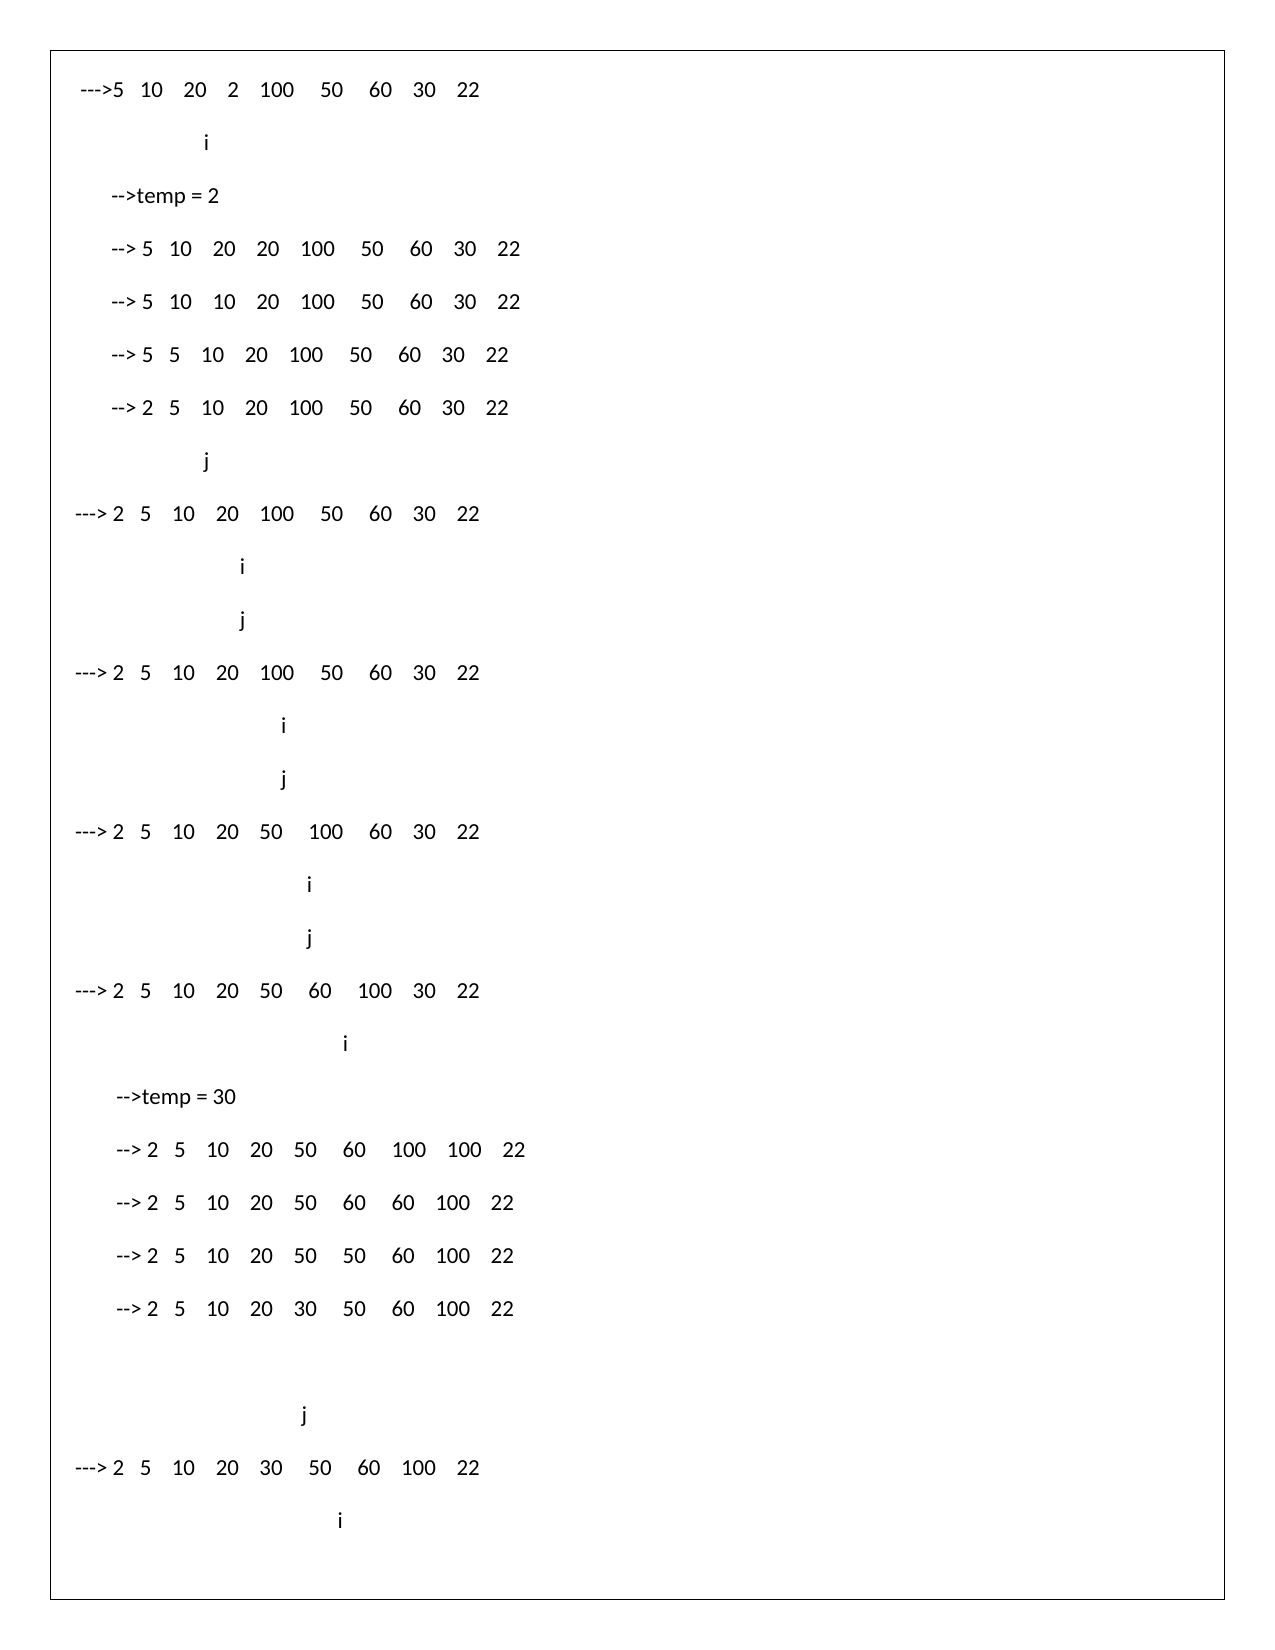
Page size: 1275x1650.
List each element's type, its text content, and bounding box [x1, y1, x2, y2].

text -->temp = 2 [75, 181, 1200, 209]
text i [75, 128, 1200, 156]
text --> 2 5 10 20 100 50 60 30 22 [75, 393, 1200, 421]
text --> 5 5 10 20 100 50 60 30 22 [75, 340, 1200, 368]
text j [75, 605, 1200, 633]
text i [75, 870, 1200, 898]
text ---> 2 5 10 20 50 60 100 30 22 [75, 976, 1200, 1004]
text --> 2 5 10 20 50 60 60 100 22 [75, 1188, 1200, 1216]
text -->temp = 30 [75, 1082, 1200, 1110]
text --> 5 10 10 20 100 50 60 30 22 [75, 287, 1200, 315]
text j [75, 764, 1200, 792]
text i [75, 1029, 1200, 1057]
text --> 5 10 20 20 100 50 60 30 22 [75, 234, 1200, 262]
text j [75, 446, 1200, 474]
text --> 2 5 10 20 50 60 100 100 22 [75, 1135, 1200, 1163]
text --->5 10 20 2 100 50 60 30 22 [75, 75, 1200, 103]
text i [75, 552, 1200, 580]
text i [75, 1507, 1200, 1534]
text --> 2 5 10 20 50 50 60 100 22 [75, 1241, 1200, 1269]
text ---> 2 5 10 20 100 50 60 30 22 [75, 499, 1200, 527]
text ---> 2 5 10 20 100 50 60 30 22 [75, 658, 1200, 686]
text --> 2 5 10 20 30 50 60 100 22 [75, 1294, 1200, 1322]
text j [75, 923, 1200, 951]
text i [75, 711, 1200, 739]
text ---> 2 5 10 20 50 100 60 30 22 [75, 817, 1200, 845]
text j [75, 1401, 1200, 1428]
text ---> 2 5 10 20 30 50 60 100 22 [75, 1453, 1200, 1482]
